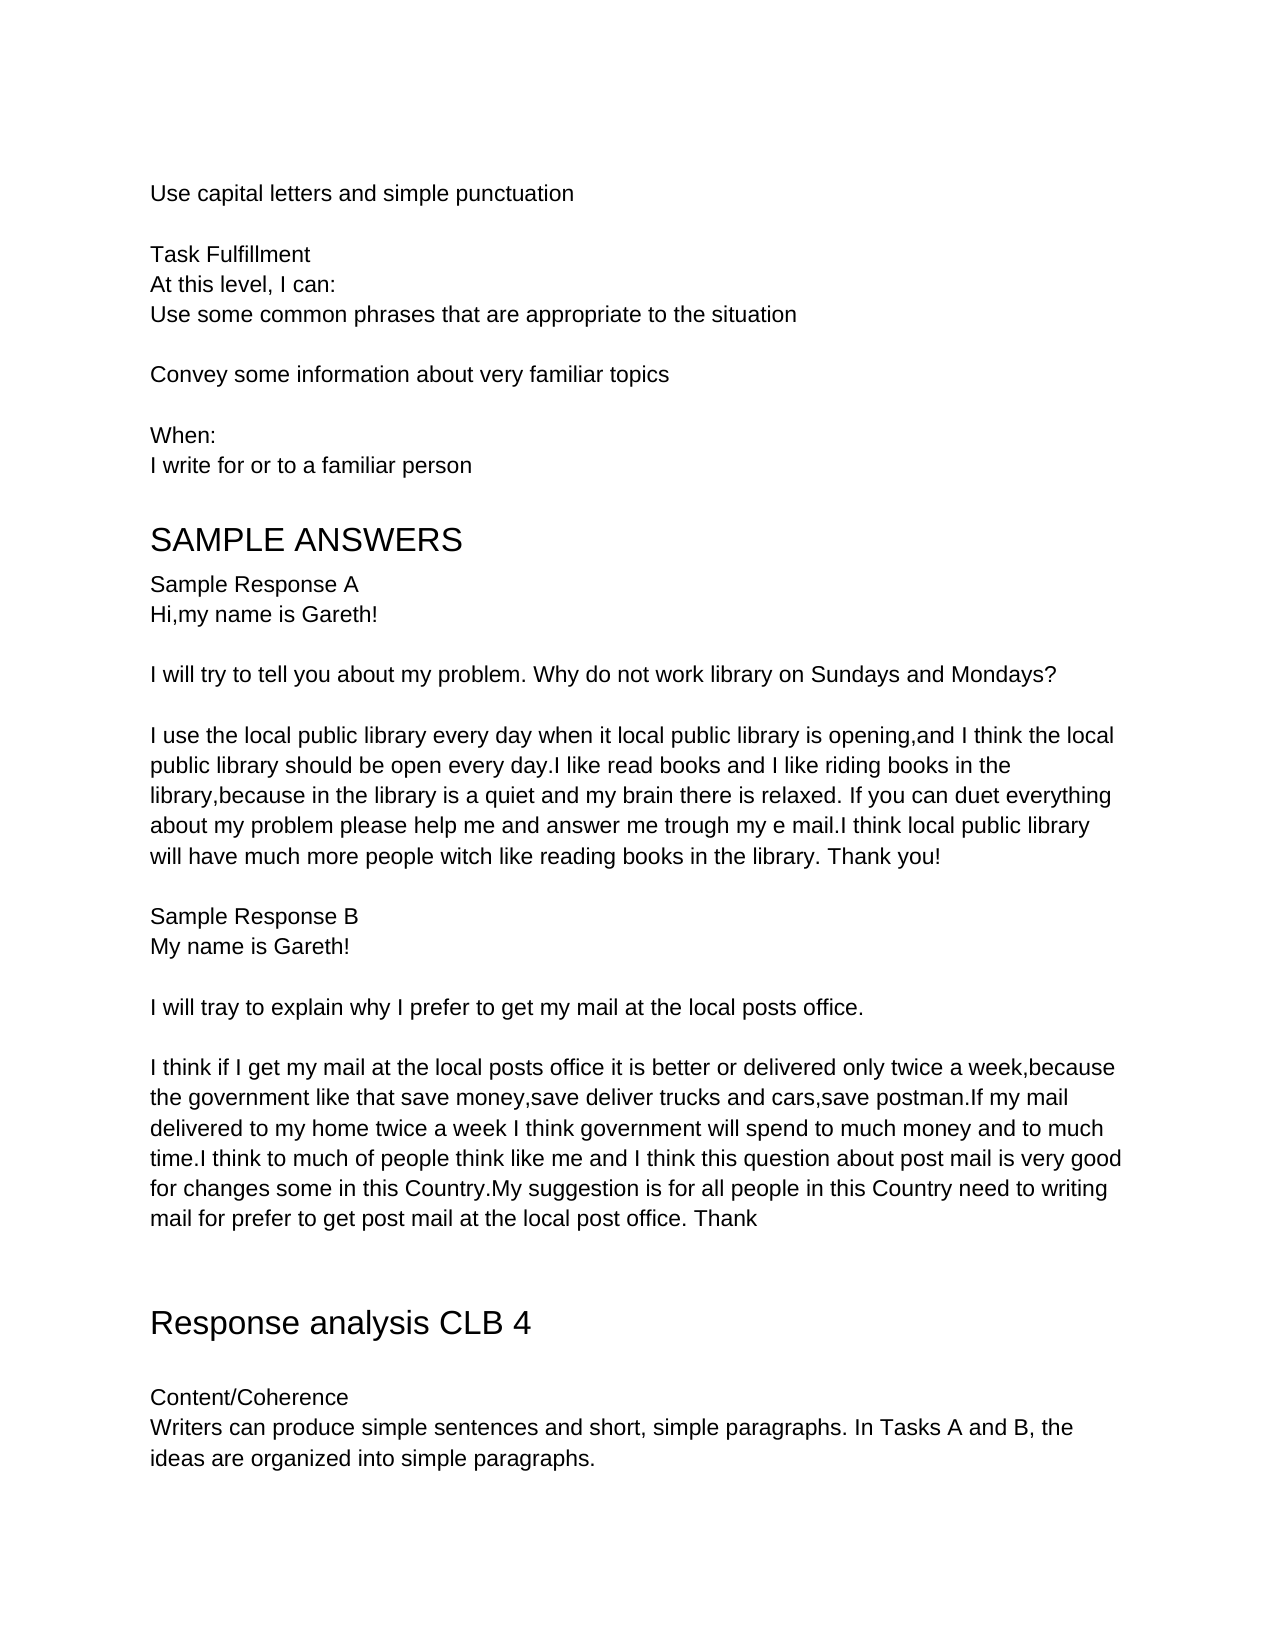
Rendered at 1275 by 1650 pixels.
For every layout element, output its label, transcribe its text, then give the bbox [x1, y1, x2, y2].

text I think if I get my mail at the local posts office it is better or delivered only twice a week,because the government like that save money,save deliver trucks and cars,save postman.If my mail delivered to my home twice a week I think government will spend to much money and to much time.I think to much of people think like me and I think this question about post mail is very good for changes some in this Country.My suggestion is for all people in this Country need to writing mail for prefer to get post mail at the local post office. Thank [150, 1054, 1125, 1231]
text When: [150, 422, 1125, 448]
text I write for or to a familiar person [150, 452, 1125, 478]
text Writers can produce simple sentences and short, simple paragraphs. In Tasks A and B, the ideas are organized into simple paragraphs. [150, 1414, 1125, 1471]
subtitle Response analysis CLB 4 [150, 1303, 1125, 1341]
text I will tray to explain why I prefer to get my mail at the local posts office. [150, 994, 1125, 1020]
text At this level, I can: [150, 271, 1125, 297]
text Hi,my name is Gareth! [150, 601, 1125, 627]
text Task Fulfillment [150, 241, 1125, 267]
text Sample Response B [150, 903, 1125, 929]
subtitle SAMPLE ANSWERS [150, 520, 1125, 558]
text Convey some information about very familiar topics [150, 361, 1125, 388]
text I use the local public library every day when it local public library is opening,and I think the local public library should be open every day.I like read books and I like riding books in the library,because in the library is a quiet and my brain there is relaxed. If you can duet everything about my problem please help me and answer me trough my e mail.I think local public library will have much more people witch like reading books in the library. Thank you! [150, 722, 1125, 869]
text Use capital letters and simple punctuation [150, 180, 1125, 207]
text My name is Gareth! [150, 933, 1125, 959]
text Sample Response A [150, 571, 1125, 597]
text I will try to tell you about my problem. Why do not work library on Sundays and Mondays? [150, 661, 1125, 688]
text Content/Coherence [150, 1384, 1125, 1411]
text Use some common phrases that are appropriate to the situation [150, 301, 1125, 327]
